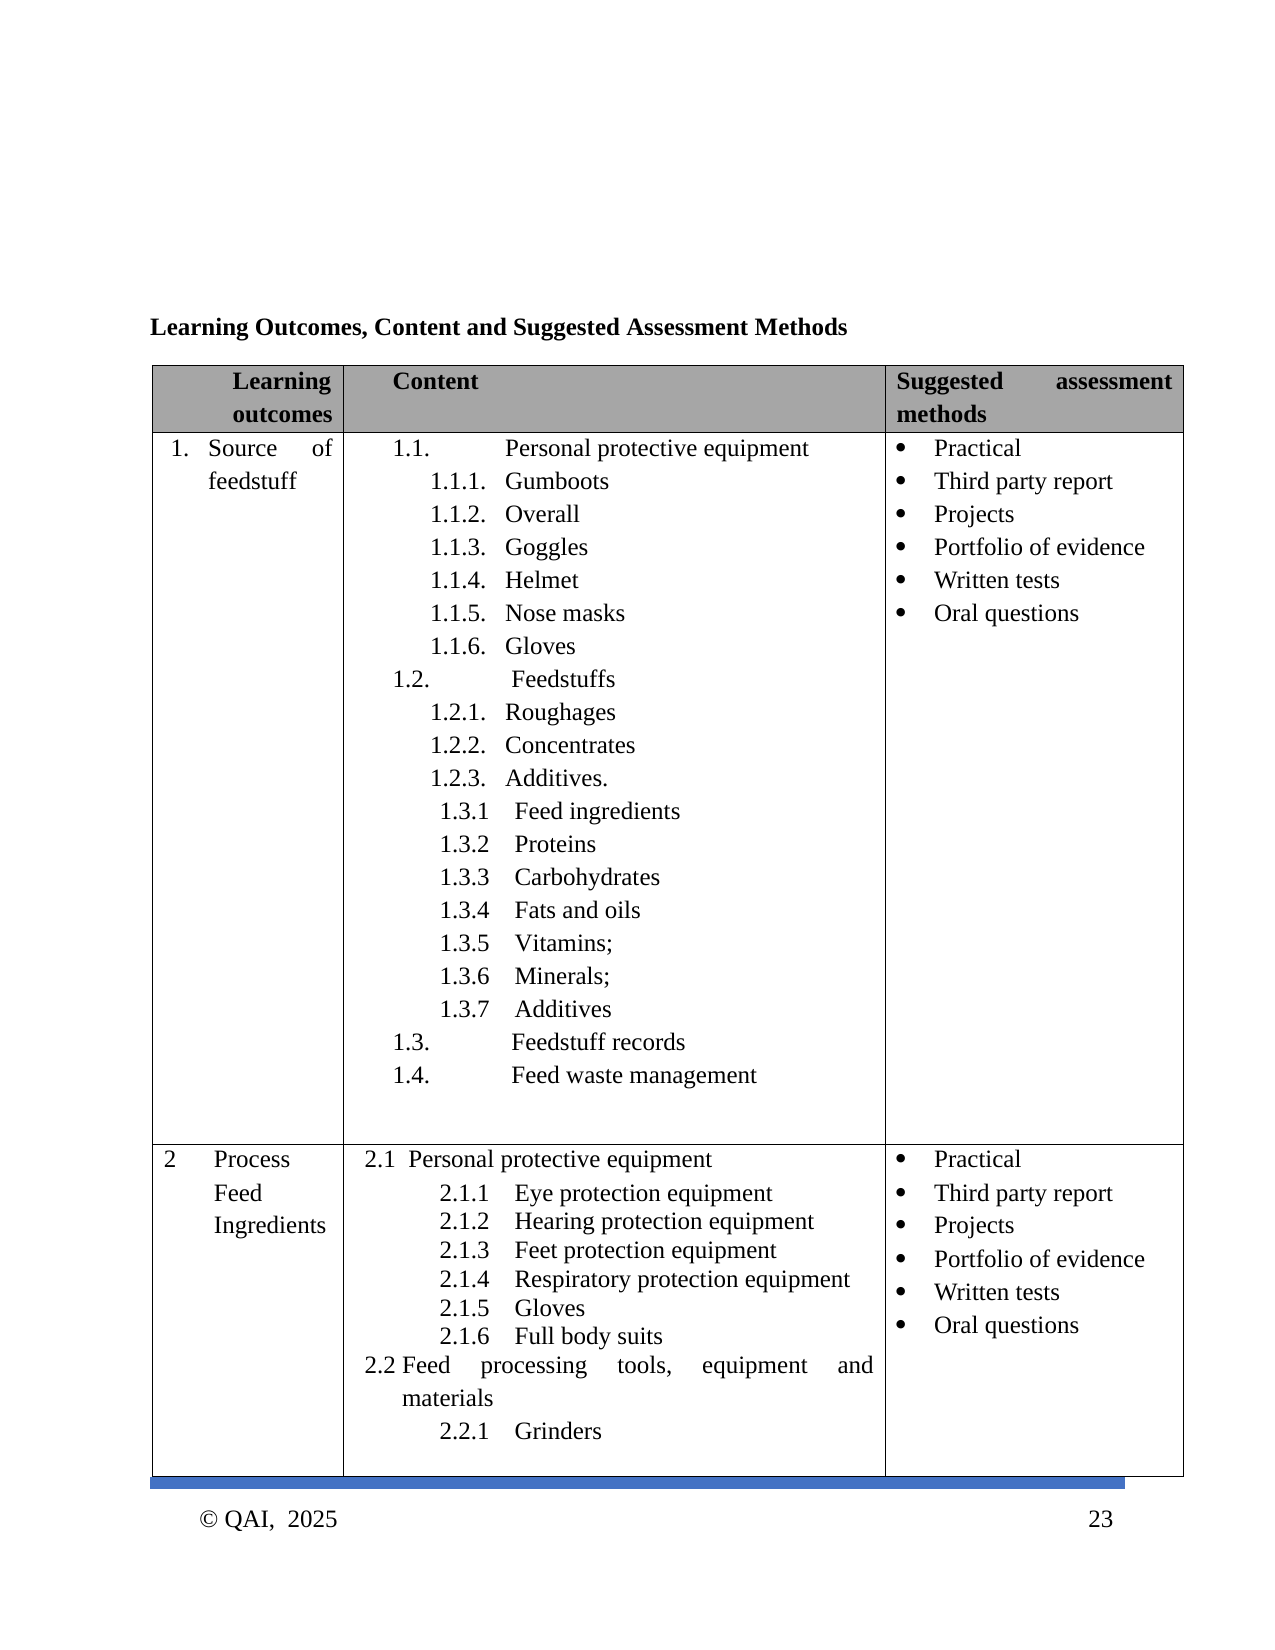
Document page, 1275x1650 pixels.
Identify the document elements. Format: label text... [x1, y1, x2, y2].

table_cell Source of feedstuff [153, 433, 343, 1143]
text Learning Outcomes, Content and Suggested Assessment Methods [150, 312, 1125, 340]
table_cell Practical Third party report Projects Portfolio of evidence Written tests Oral questions [886, 433, 1183, 1143]
table_header Learning outcomes [153, 366, 343, 432]
table_header Suggested assessment methods [886, 366, 1183, 432]
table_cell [344, 1145, 885, 1476]
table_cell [886, 1145, 1183, 1476]
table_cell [153, 1145, 343, 1476]
table_cell Personal protective equipment Gumboots Overall Goggles Helmet Nose masks Gloves Feedstuffs Roughages Concentrates Additives. Feed ingredients Proteins Carbohydrates Fats and oils Vitamins; Minerals; Additives Feedstuff records Feed waste management [344, 433, 885, 1143]
table_header Content [344, 366, 885, 432]
